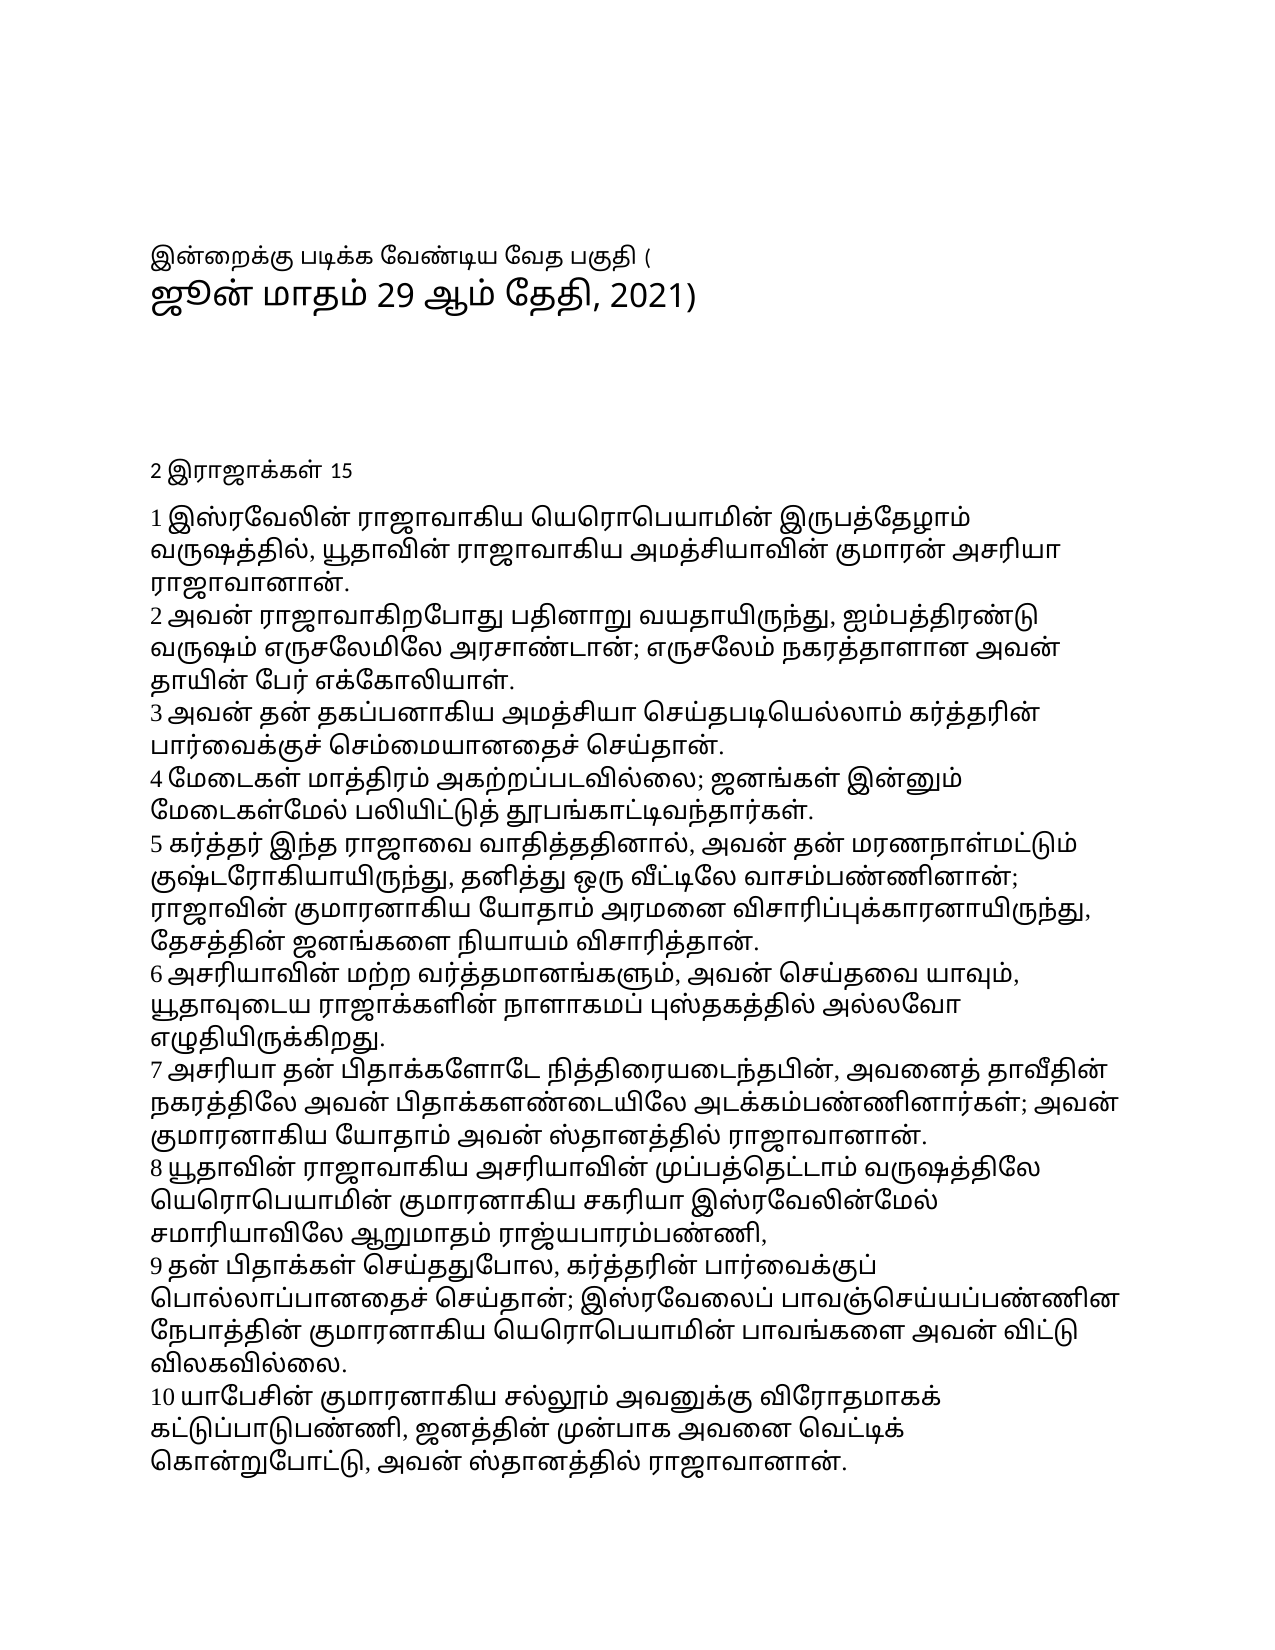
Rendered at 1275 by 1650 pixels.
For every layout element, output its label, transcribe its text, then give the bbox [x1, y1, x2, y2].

text 6அசரியாவின் மற்ற வர்த்தமானங்களும், அவன் செய்தவை யாவும், யூதாவுடைய ராஜாக்களின் நாளாகமப் புஸ்தகத்தில் அல்லவோ எழுதியிருக்கிறது. [150, 959, 1125, 1056]
text 9தன் பிதாக்கள் செய்ததுபோல, கர்த்தரின் பார்வைக்குப் பொல்லாப்பானதைச் செய்தான்; இஸ்ரவேலைப் பாவஞ்செய்யப்பண்ணின நேபாத்தின் குமாரனாகிய யெரொபெயாமின் பாவங்களை அவன் விட்டு விலகவில்லை. [150, 1251, 1125, 1382]
text 2அவன் ராஜாவாகிறபோது பதினாறு வயதாயிருந்து, ஐம்பத்திரண்டு வருஷம் எருசலேமிலே அரசாண்டான்; எருசலேம் நகரத்தாளான அவன் தாயின் பேர் எக்கோலியாள். [150, 601, 1125, 698]
text 3அவன் தன் தகப்பனாகிய அமத்சியா செய்தபடியெல்லாம் கர்த்தரின் பார்வைக்குச் செம்மையானதைச் செய்தான். [150, 698, 1125, 764]
text 2 இராஜாக்கள் 15 [150, 457, 1125, 484]
text இன்றைக்கு படிக்க வேண்டிய வேத பகு‌தி ( [150, 241, 1125, 272]
text 1இஸ்ரவேலின் ராஜாவாகிய யெரொபெயாமின் இருபத்தேழாம் வருஷத்தில், யூதாவின் ராஜாவாகிய அமத்சியாவின் குமாரன் அசரியா ராஜாவானான். [150, 503, 1125, 601]
text 7அசரியா தன் பிதாக்களோடே நித்திரையடைந்தபின், அவனைத் தாவீதின் நகரத்திலே அவன் பிதாக்களண்டையிலே அடக்கம்பண்ணினார்கள்; அவன் குமாரனாகிய யோதாம் அவன் ஸ்தானத்தில் ராஜாவானான். [150, 1056, 1125, 1153]
text 10யாபேசின் குமாரனாகிய சல்லூம் அவனுக்கு விரோதமாகக் கட்டுப்பாடுபண்ணி, ஜனத்தின் முன்பாக அவனை வெட்டிக் கொன்றுபோட்டு, அவன் ஸ்தானத்தில் ராஜாவானான். [150, 1382, 1125, 1479]
text ஜூன் மாதம் 29 ஆம் தேதி, 2021) [150, 272, 1125, 317]
text 5 கர்த்தர் இந்த ராஜாவை வாதித்ததினால், அவன் தன் மரணநாள்மட்டும் குஷ்டரோகியாயிருந்து, தனித்து ஒரு வீட்டிலே வாசம்பண்ணினான்; ராஜாவின் குமாரனாகிய யோதாம் அரமனை விசாரிப்புக்காரனாயிருந்து, தேசத்தின் ஜனங்களை நியாயம் விசாரித்தான். [150, 829, 1125, 959]
text 4மேடைகள் மாத்திரம் அகற்றப்படவில்லை; ஜனங்கள் இன்னும் மேடைகள்மேல் பலியிட்டுத் தூபங்காட்டிவந்தார்கள். [150, 764, 1125, 829]
text 8யூதாவின் ராஜாவாகிய அசரியாவின் முப்பத்தெட்டாம் வருஷத்திலே யெரொபெயாமின் குமாரனாகிய சகரியா இஸ்ரவேலின்மேல் சமாரியாவிலே ஆறுமாதம் ராஜ்யபாரம்பண்ணி, [150, 1153, 1125, 1251]
